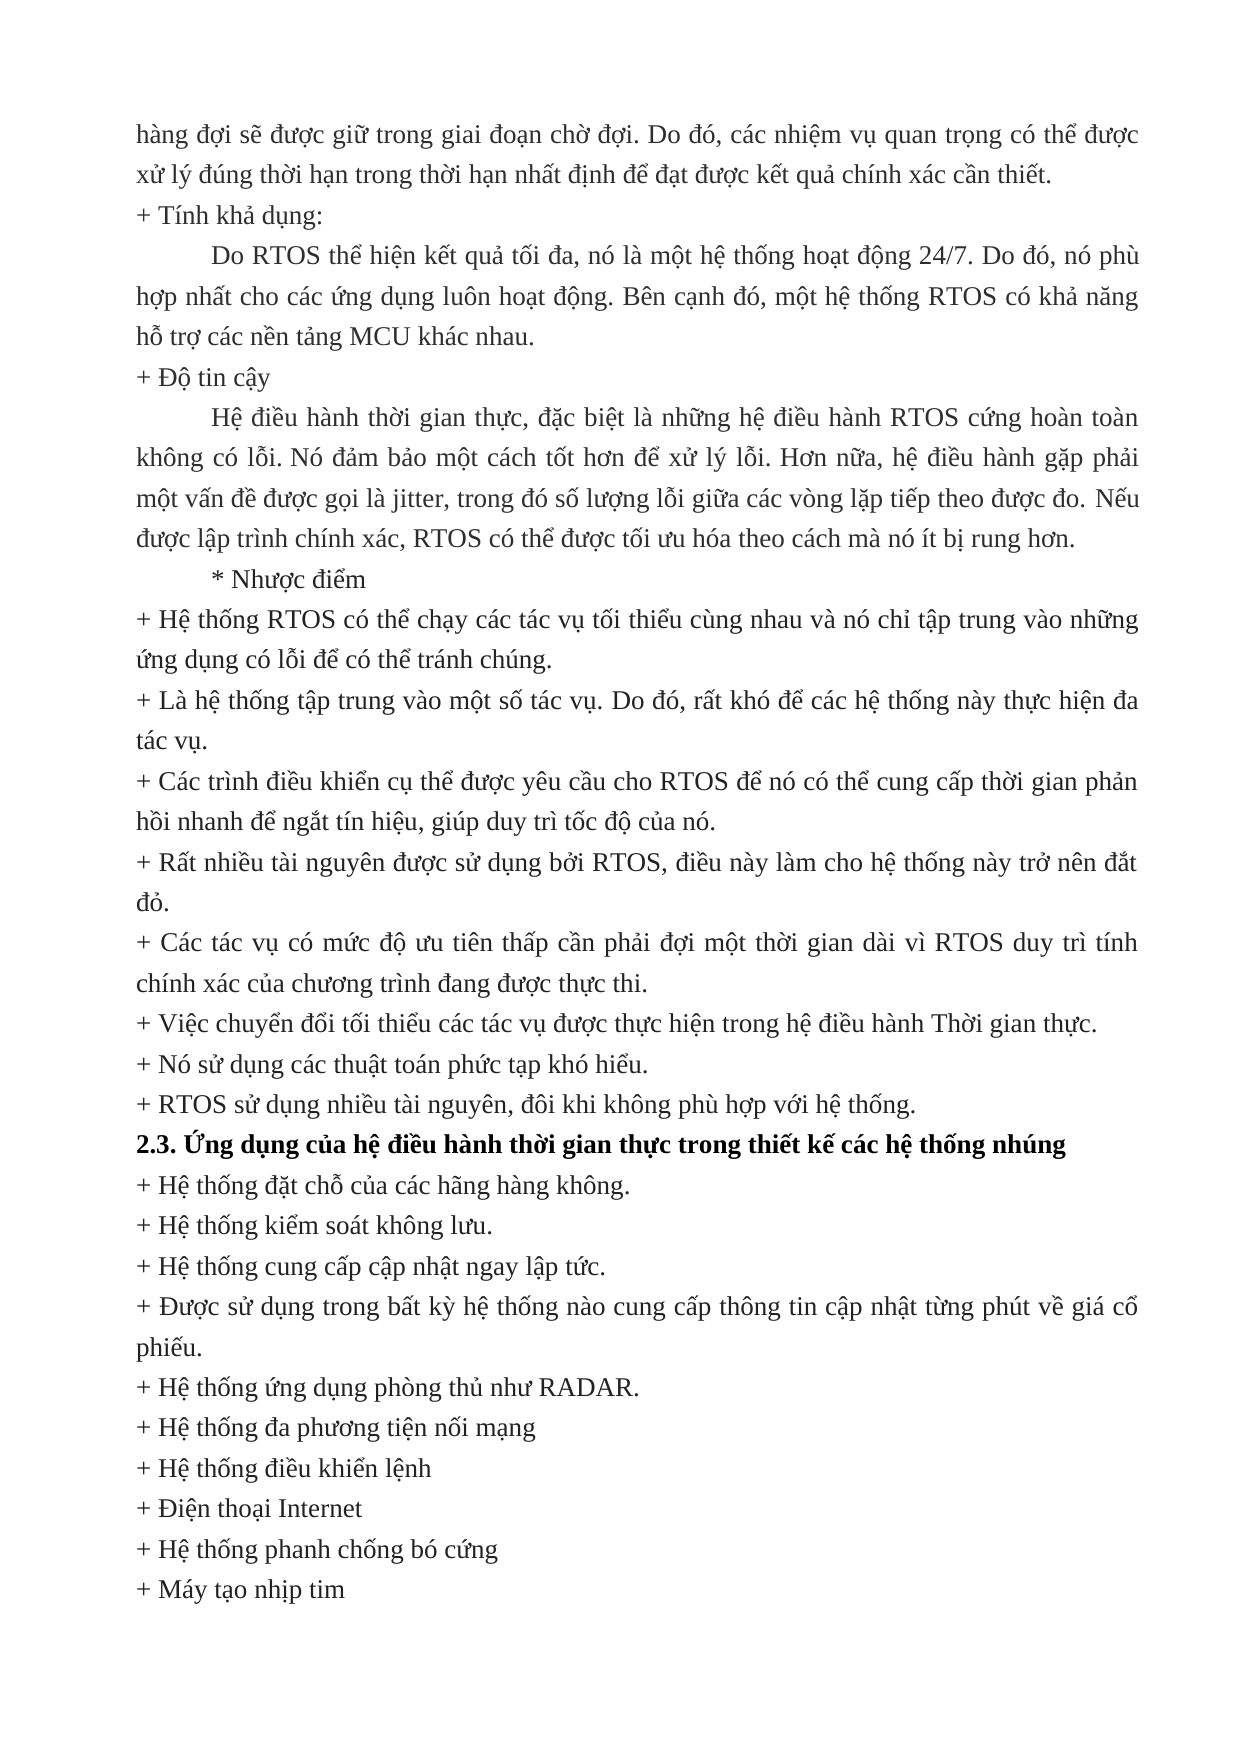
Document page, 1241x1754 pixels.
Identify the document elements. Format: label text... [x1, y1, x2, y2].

text Do RTOS thể hiện kết quả tối đa, nó là một hệ thống hoạt động 24/7. Do đó, nó phù hợp nhất cho các ứng dụng luôn hoạt động. Bên cạnh đó, một hệ thống RTOS có khả năng hỗ trợ các nền tảng MCU khác nhau. [136, 239, 1140, 351]
text + Điện thoại Internet [136, 1492, 1140, 1523]
text + Việc chuyển đổi tối thiểu các tác vụ được thực hiện trong hệ điều hành Thời gian thực. [136, 1007, 1140, 1038]
text + Là hệ thống tập trung vào một số tác vụ. Do đó, rất khó để các hệ thống này thực hiện đa tác vụ. [136, 684, 1140, 756]
text + Hệ thống RTOS có thể chạy các tác vụ tối thiểu cùng nhau và nó chỉ tập trung vào những ứng dụng có lỗi để có thể tránh chúng. [136, 603, 1140, 675]
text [136, 118, 1140, 190]
text + Các trình điều khiển cụ thể được yêu cầu cho RTOS để nó có thể cung cấp thời gian phản hồi nhanh để ngắt tín hiệu, giúp duy trì tốc độ của nó. [136, 765, 1140, 836]
text + Độ tin cậy [136, 361, 1140, 392]
text + Nó sử dụng các thuật toán phức tạp khó hiểu. [136, 1048, 1140, 1079]
text + Máy tạo nhịp tim [136, 1573, 1140, 1604]
text + Hệ thống kiểm soát không lưu. [136, 1209, 1140, 1241]
text + Hệ thống điều khiển lệnh [136, 1452, 1140, 1483]
text + Hệ thống ứng dụng phòng thủ như RADAR. [136, 1371, 1140, 1402]
text + Hệ thống phanh chống bó cứng [136, 1533, 1140, 1564]
text + Các tác vụ có mức độ ưu tiên thấp cần phải đợi một thời gian dài vì RTOS duy trì tính chính xác của chương trình đang được thực thi. [136, 926, 1140, 998]
text + Được sử dụng trong bất kỳ hệ thống nào cung cấp thông tin cập nhật từng phút về giá cổ phiếu. [136, 1290, 1140, 1362]
text + Hệ thống cung cấp cập nhật ngay lập tức. [136, 1250, 1140, 1281]
text * Nhược điểm [136, 563, 1140, 594]
text + Tính khả dụng: [136, 199, 1140, 230]
text + Rất nhiều tài nguyên được sử dụng bởi RTOS, điều này làm cho hệ thống này trở nên đắt đỏ. [136, 846, 1140, 917]
text 2.3. Ứng dụng của hệ điều hành thời gian thực trong thiết kế các hệ thống nhúng [136, 1128, 1140, 1160]
text Hệ điều hành thời gian thực, đặc biệt là những hệ điều hành RTOS cứng hoàn toàn không có lỗi. Nó đảm bảo một cách tốt hơn để xử lý lỗi. Hơn nữa, hệ điều hành gặp phải một vấn đề được gọi là jitter, trong đó số lượng lỗi giữa các vòng lặp tiếp theo được đo. Nếu được lập trình chính xác, RTOS có thể được tối ưu hóa theo cách mà nó ít bị rung hơn. [136, 401, 1140, 553]
text + Hệ thống đặt chỗ của các hãng hàng không. [136, 1169, 1140, 1200]
text + RTOS sử dụng nhiều tài nguyên, đôi khi không phù hợp với hệ thống. [136, 1088, 1140, 1119]
text + Hệ thống đa phương tiện nối mạng [136, 1411, 1140, 1443]
